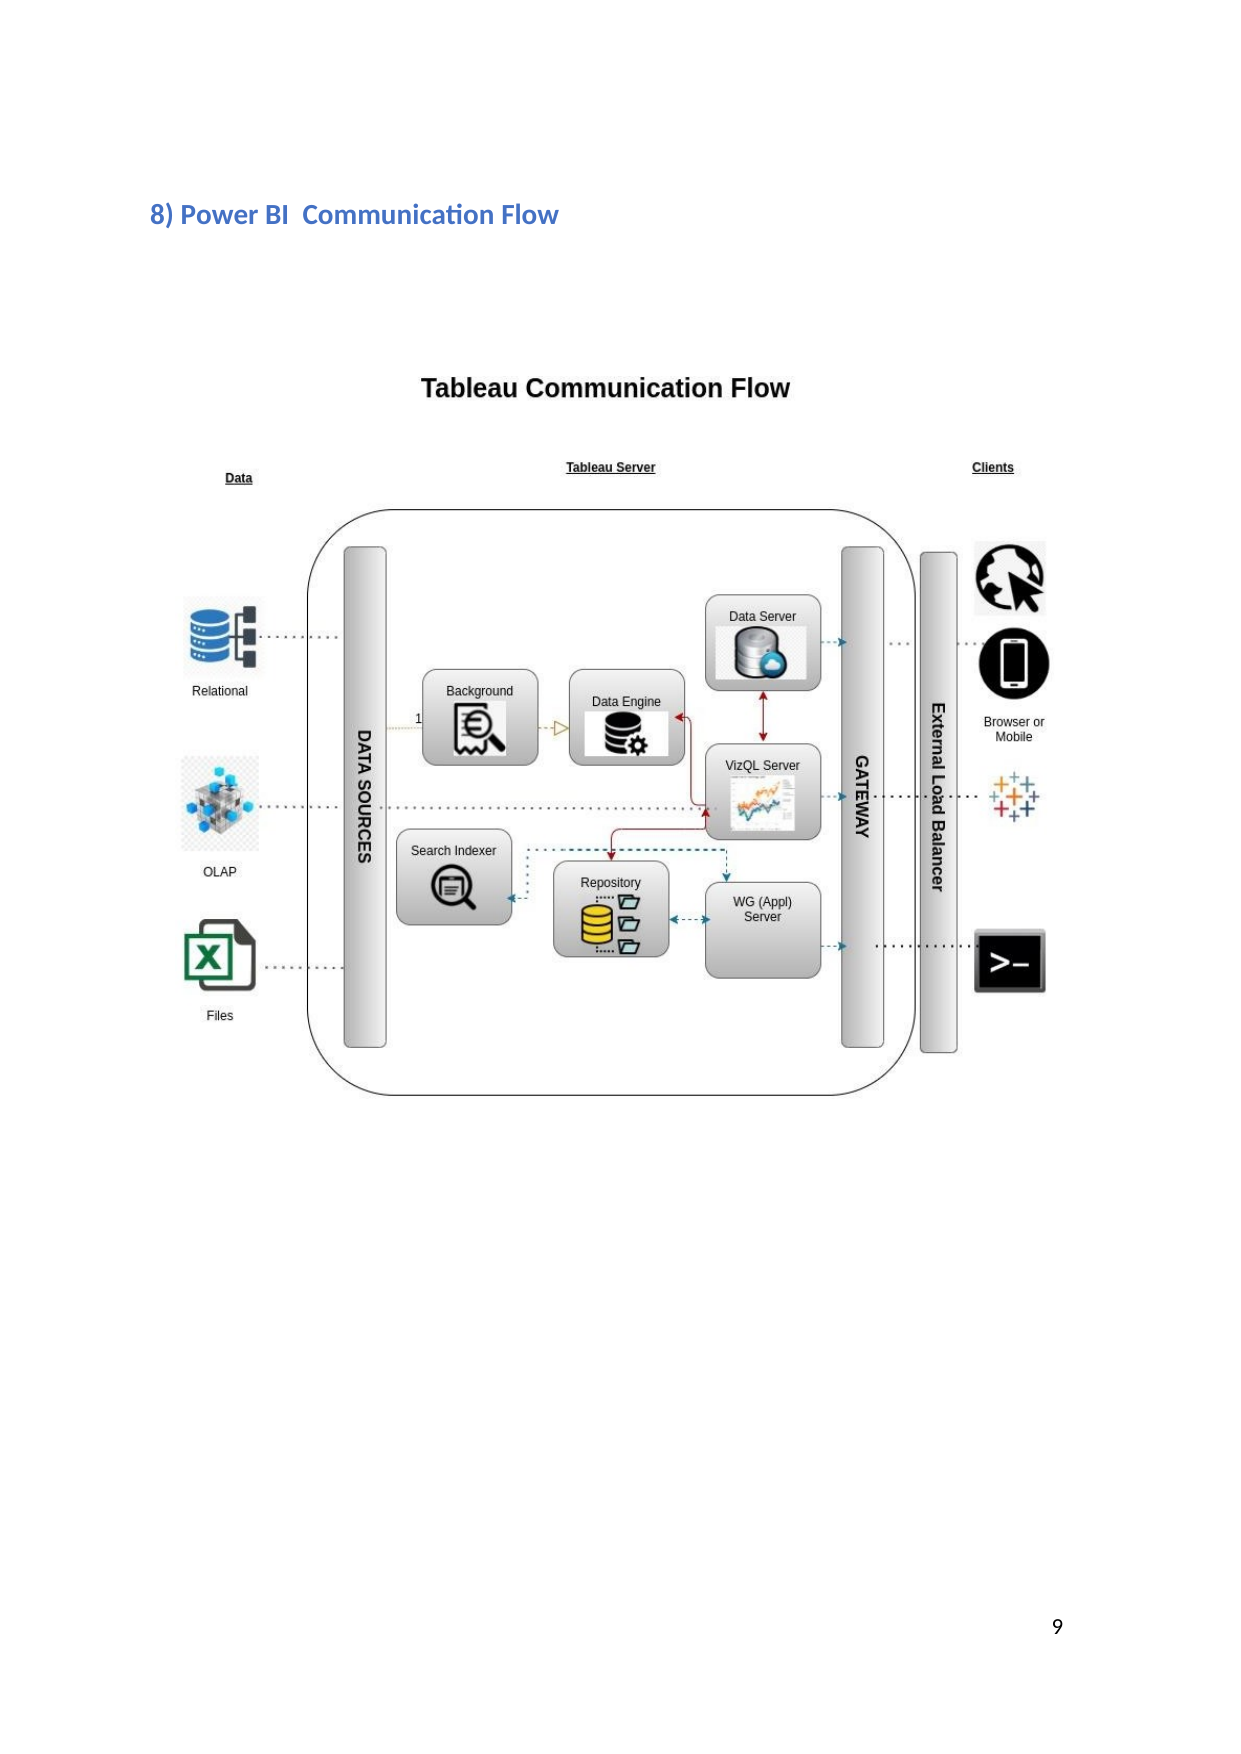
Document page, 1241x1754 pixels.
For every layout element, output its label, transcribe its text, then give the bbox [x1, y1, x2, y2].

text 8) Power BI Communication Flow [150, 196, 1184, 232]
picture [175, 376, 1055, 1099]
